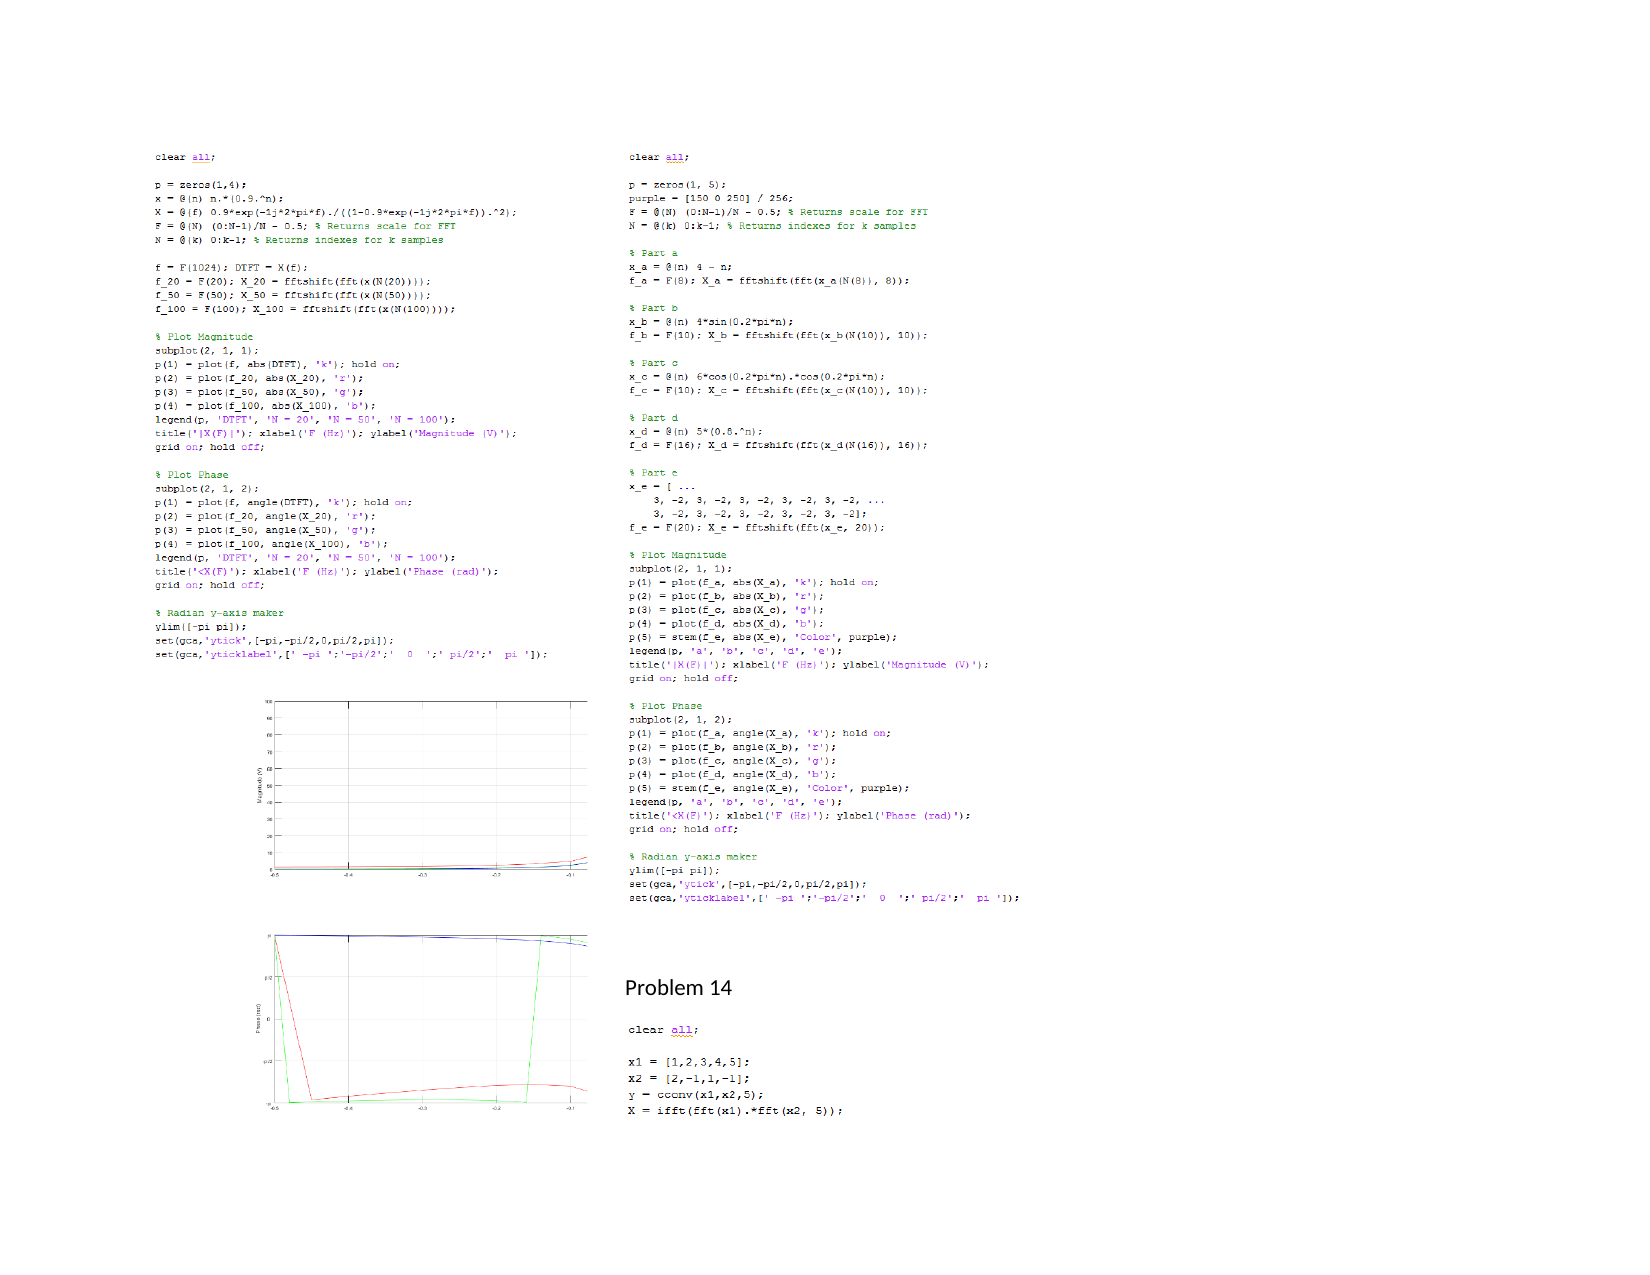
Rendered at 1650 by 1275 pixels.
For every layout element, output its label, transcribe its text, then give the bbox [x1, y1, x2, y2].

picture [625, 1020, 849, 1121]
picture [150, 150, 550, 663]
picture [150, 664, 588, 1125]
text Problem 14 [625, 973, 1500, 1002]
picture [625, 150, 1025, 908]
